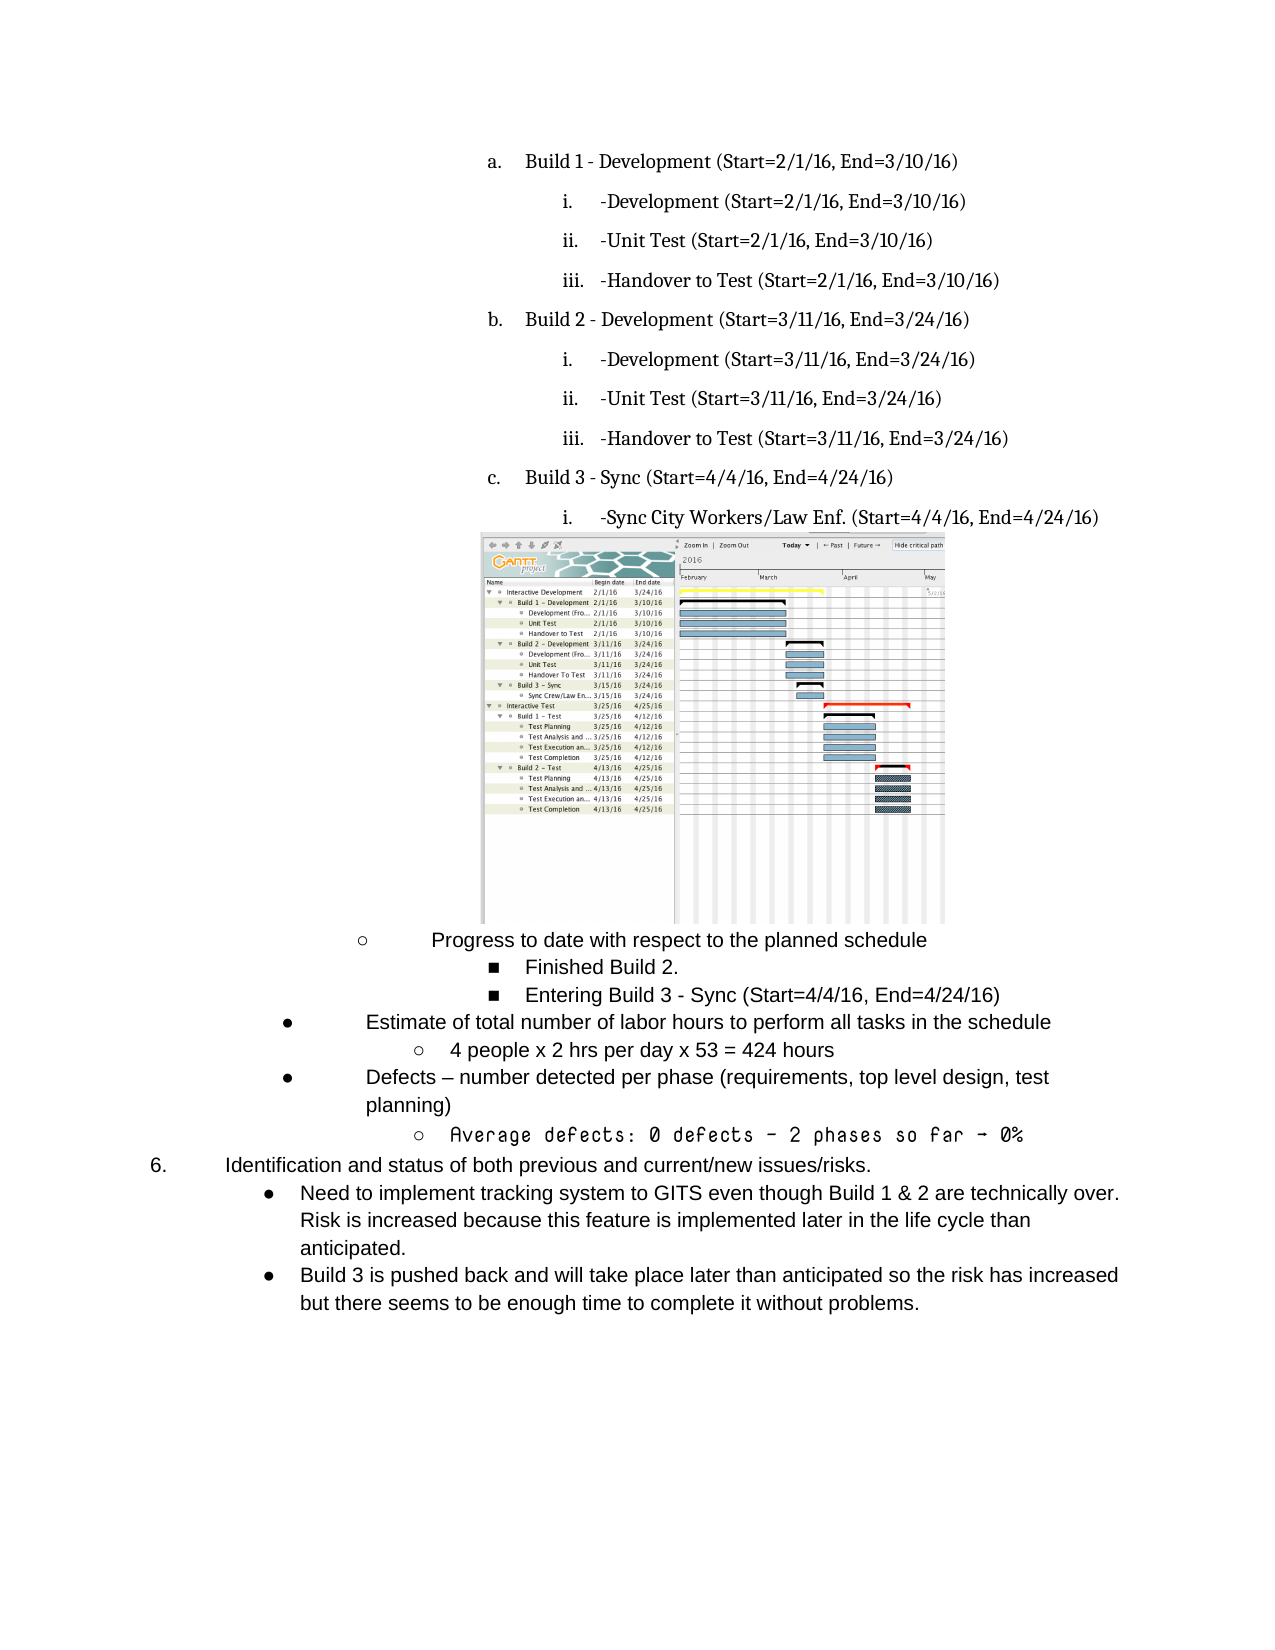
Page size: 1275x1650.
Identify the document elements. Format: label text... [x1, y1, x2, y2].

list -Sync City Workers/Law Enf. (Start=4/4/16, End=4/24/16) [562, 505, 1125, 529]
list Build 1 - Development (Start=2/1/16, End=3/10/16) [487, 150, 1125, 174]
list Finished Build 2. [487, 955, 1125, 979]
list -Unit Test (Start=2/1/16, End=3/10/16) [562, 229, 1125, 253]
text 6. Identification and status of both previous and current/new issues/risks. [150, 1153, 1125, 1177]
list Entering Build 3 - Sync (Start=4/4/16, End=4/24/16) [487, 982, 1125, 1006]
list -Development (Start=3/11/16, End=3/24/16) [562, 347, 1125, 371]
list -Handover to Test (Start=2/1/16, End=3/10/16) [562, 268, 1125, 292]
list Estimate of total number of labor hours to perform all tasks in the schedule [281, 1010, 1125, 1034]
list 4 people x 2 hrs per day x 53 = 424 hours [412, 1037, 1125, 1061]
list Build 2 - Development (Start=3/11/16, End=3/24/16) [487, 308, 1125, 332]
list Progress to date with respect to the planned schedule [356, 927, 1125, 951]
list Need to implement tracking system to GITS even though Build 1 & 2 are technically over. Risk is increased because this feature is implemented later in the life cycle than anticipated. [262, 1181, 1125, 1260]
picture [480, 532, 945, 924]
list -Handover to Test (Start=3/11/16, End=3/24/16) [562, 426, 1125, 450]
list -Unit Test (Start=3/11/16, End=3/24/16) [562, 387, 1125, 411]
list Build 3 is pushed back and will take place later than anticipated so the risk has increased but there seems to be enough time to complete it without problems. [262, 1263, 1125, 1315]
list Build 3 - Sync (Start=4/4/16, End=4/24/16) [487, 466, 1125, 490]
list -Development (Start=2/1/16, End=3/10/16) [562, 189, 1125, 213]
list Defects – number detected per phase (requirements, top level design, test planning) [281, 1065, 1125, 1116]
list Average defects: 0 defects - 2 phases so far → 0% [412, 1120, 1125, 1149]
